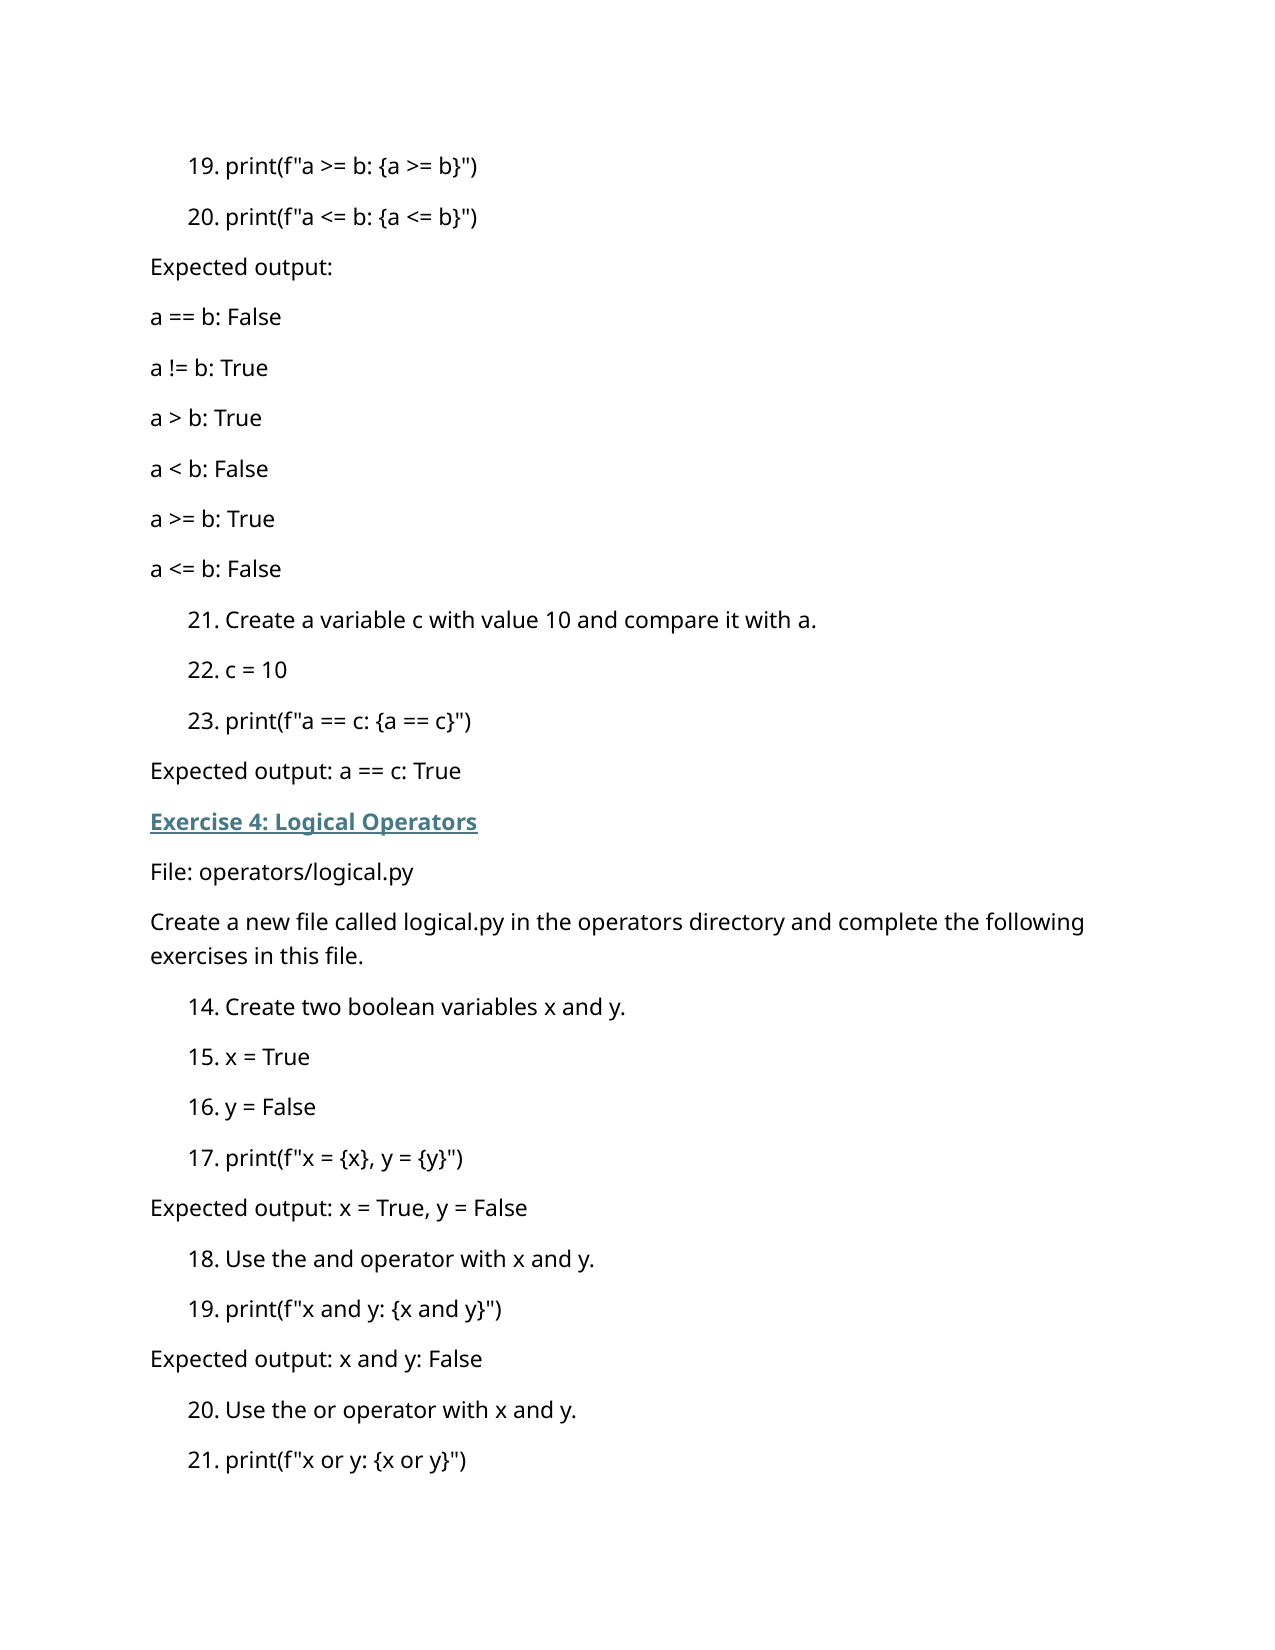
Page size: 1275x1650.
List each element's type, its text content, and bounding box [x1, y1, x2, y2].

list c = 10 [187, 654, 1125, 685]
list Create a variable c with value 10 and compare it with a. [187, 604, 1125, 635]
text a > b: True [150, 402, 1125, 433]
text Expected output: [150, 251, 1125, 282]
list print(f"x or y: {x or y}") [187, 1444, 1125, 1475]
text Expected output: x = True, y = False [150, 1192, 1125, 1223]
list x = True [187, 1041, 1125, 1072]
text Expected output: a == c: True [150, 755, 1125, 786]
text Exercise 4: Logical Operators [150, 805, 1125, 837]
list Use the or operator with x and y. [187, 1394, 1125, 1425]
text a <= b: False [150, 553, 1125, 584]
text Create a new file called logical.py in the operators directory and complete the following exercises in this file. [150, 906, 1125, 971]
text File: operators/logical.py [150, 856, 1125, 887]
text Expected output: x and y: False [150, 1343, 1125, 1374]
list Use the and operator with x and y. [187, 1242, 1125, 1274]
list print(f"x and y: {x and y}") [187, 1293, 1125, 1324]
text a >= b: True [150, 503, 1125, 534]
list Create two boolean variables x and y. [187, 990, 1125, 1022]
list print(f"a <= b: {a <= b}") [187, 200, 1125, 232]
text a != b: True [150, 352, 1125, 383]
text a == b: False [150, 301, 1125, 332]
list print(f"x = {x}, y = {y}") [187, 1142, 1125, 1173]
list print(f"a == c: {a == c}") [187, 704, 1125, 736]
list y = False [187, 1091, 1125, 1122]
text a < b: False [150, 452, 1125, 484]
list print(f"a >= b: {a >= b}") [187, 150, 1125, 181]
